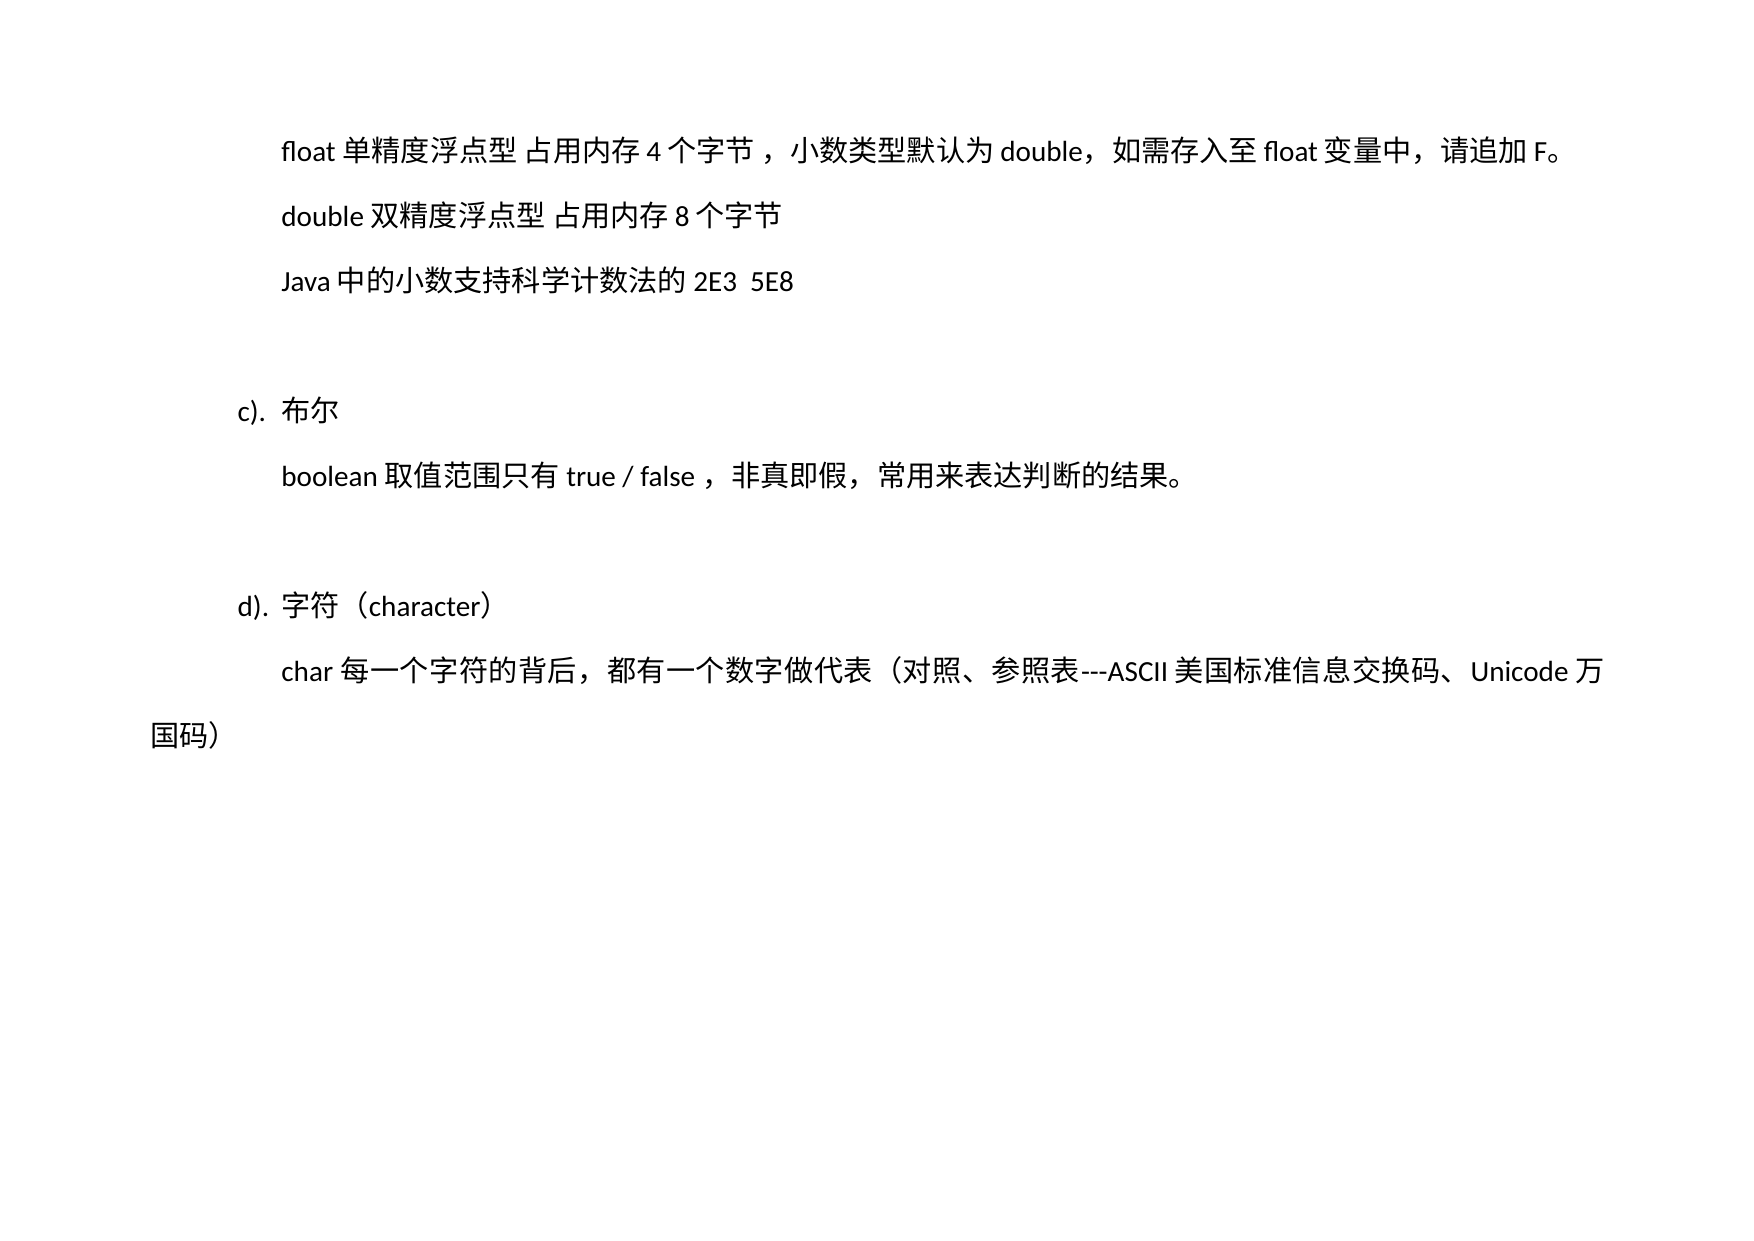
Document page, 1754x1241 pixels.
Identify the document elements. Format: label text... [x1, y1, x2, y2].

text d). 字符（character） [150, 571, 1604, 636]
text c). 布尔 [150, 376, 1604, 441]
text char 每一个字符的背后，都有一个数字做代表（对照、参照表---ASCII美国标准信息交换码、Unicode万国码） [150, 636, 1604, 766]
text double 双精度浮点型 占用内存8个字节 [150, 181, 1604, 246]
text float 单精度浮点型 占用内存4个字节 ，小数类型默认为double，如需存入至float变量中，请追加F。 [150, 116, 1604, 181]
text Java中的小数支持科学计数法的 2E3 5E8 [150, 246, 1604, 311]
text boolean 取值范围只有 true / false ，非真即假，常用来表达判断的结果。 [150, 441, 1604, 506]
